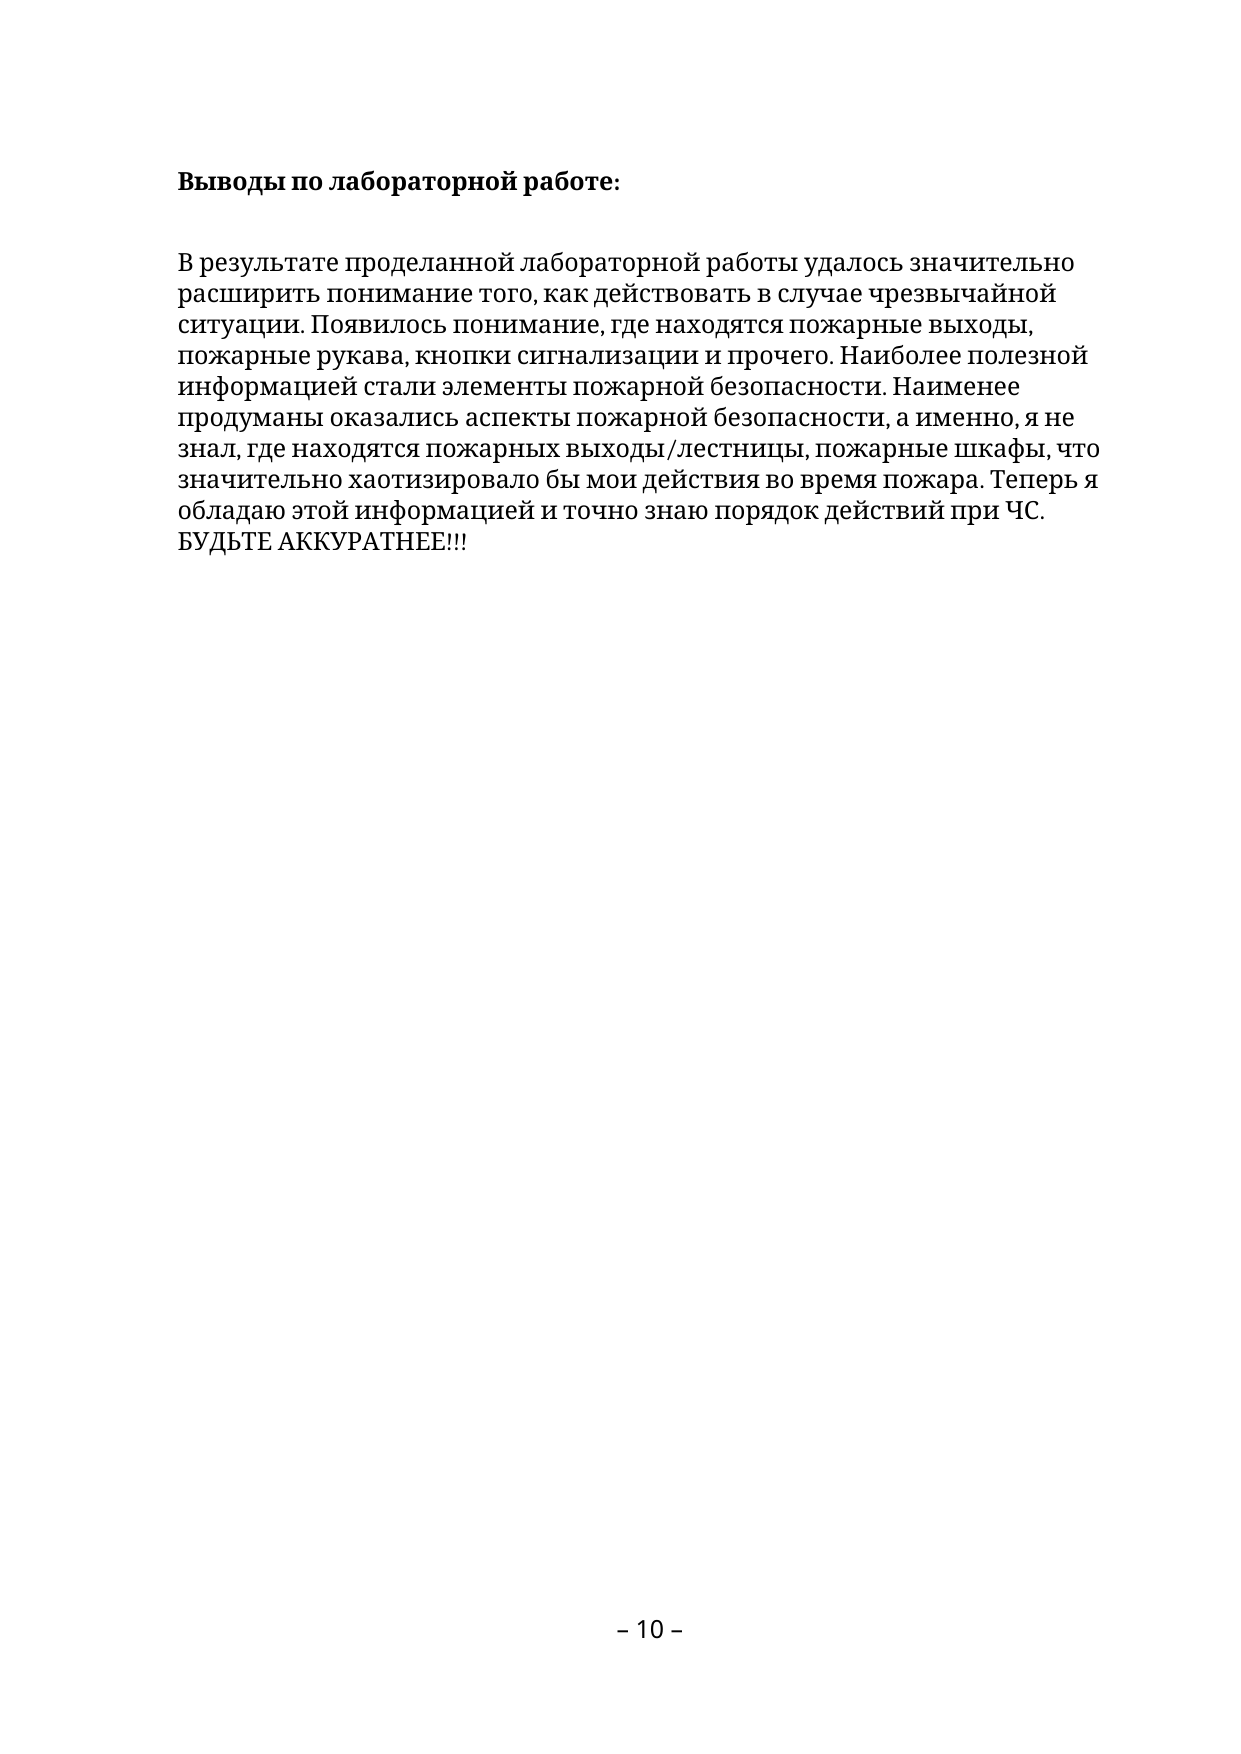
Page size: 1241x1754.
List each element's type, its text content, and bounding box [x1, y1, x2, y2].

text Выводы по лабораторной работе: [177, 168, 1122, 197]
text В результате проделанной лабораторной работы удалось значительно расширить понимание того, как действовать в случае чрезвычайной ситуации. Появилось понимание, где находятся пожарные выходы, пожарные рукава, кнопки сигнализации и прочего. Наиболее полезной информацией стали элементы пожарной безопасности. Наименее продуманы оказались аспекты пожарной безопасности, а именно, я не знал, где находятся пожарных выходы/лестницы, пожарные шкафы, что значительно хаотизировало бы мои действия во время пожара. Теперь я обладаю этой информацией и точно знаю порядок действий при ЧС. БУДЬТЕ АККУРАТНЕЕ!!! [177, 217, 1122, 557]
